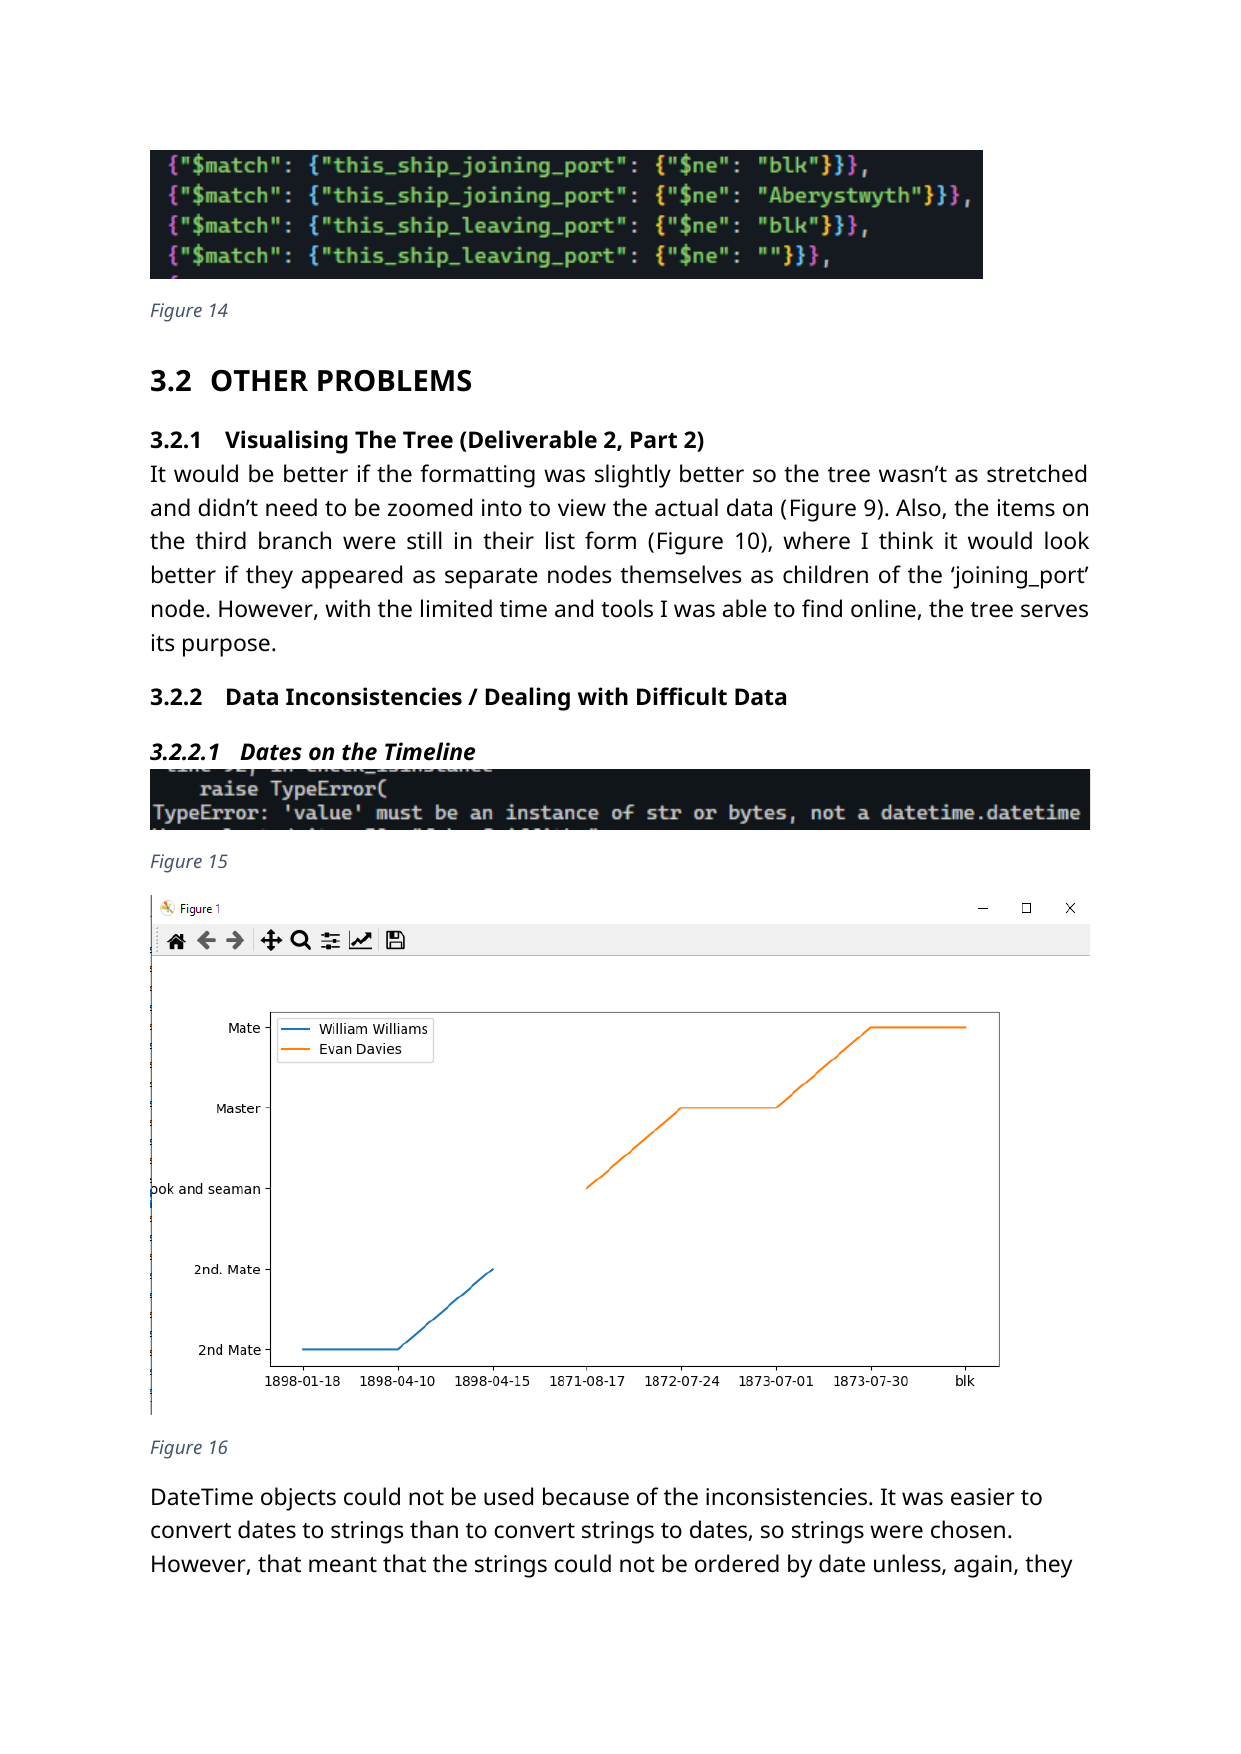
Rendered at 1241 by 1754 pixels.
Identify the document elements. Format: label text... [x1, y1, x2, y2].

text Figure 15 [150, 849, 1090, 874]
picture [150, 769, 1091, 830]
text Figure 16 [150, 1434, 1090, 1459]
picture [150, 150, 983, 279]
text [150, 1480, 1090, 1579]
subtitle Visualising The Tree (Deliverable 2, Part 2) [150, 424, 1090, 455]
subtitle Data Inconsistencies / Dealing with Difficult Data [150, 681, 1090, 712]
text Figure 14 [150, 297, 1090, 323]
subtitle Dates on the Timeline [150, 736, 1090, 767]
subtitle OTHER PROBLEMS [150, 360, 1090, 400]
picture [150, 895, 1091, 1415]
text It would be better if the formatting was slightly better so the tree wasn’t as stretched and didn’t need to be zoomed into to view the actual data (Figure 9). Also, the items on the third branch were still in their list form (Figure 10), where I think it would look better if they appeared as separate nodes themselves as children of the ‘joining_port’ node. However, with the limited time and tools I was able to find online, the tree serves its purpose. [150, 458, 1090, 658]
